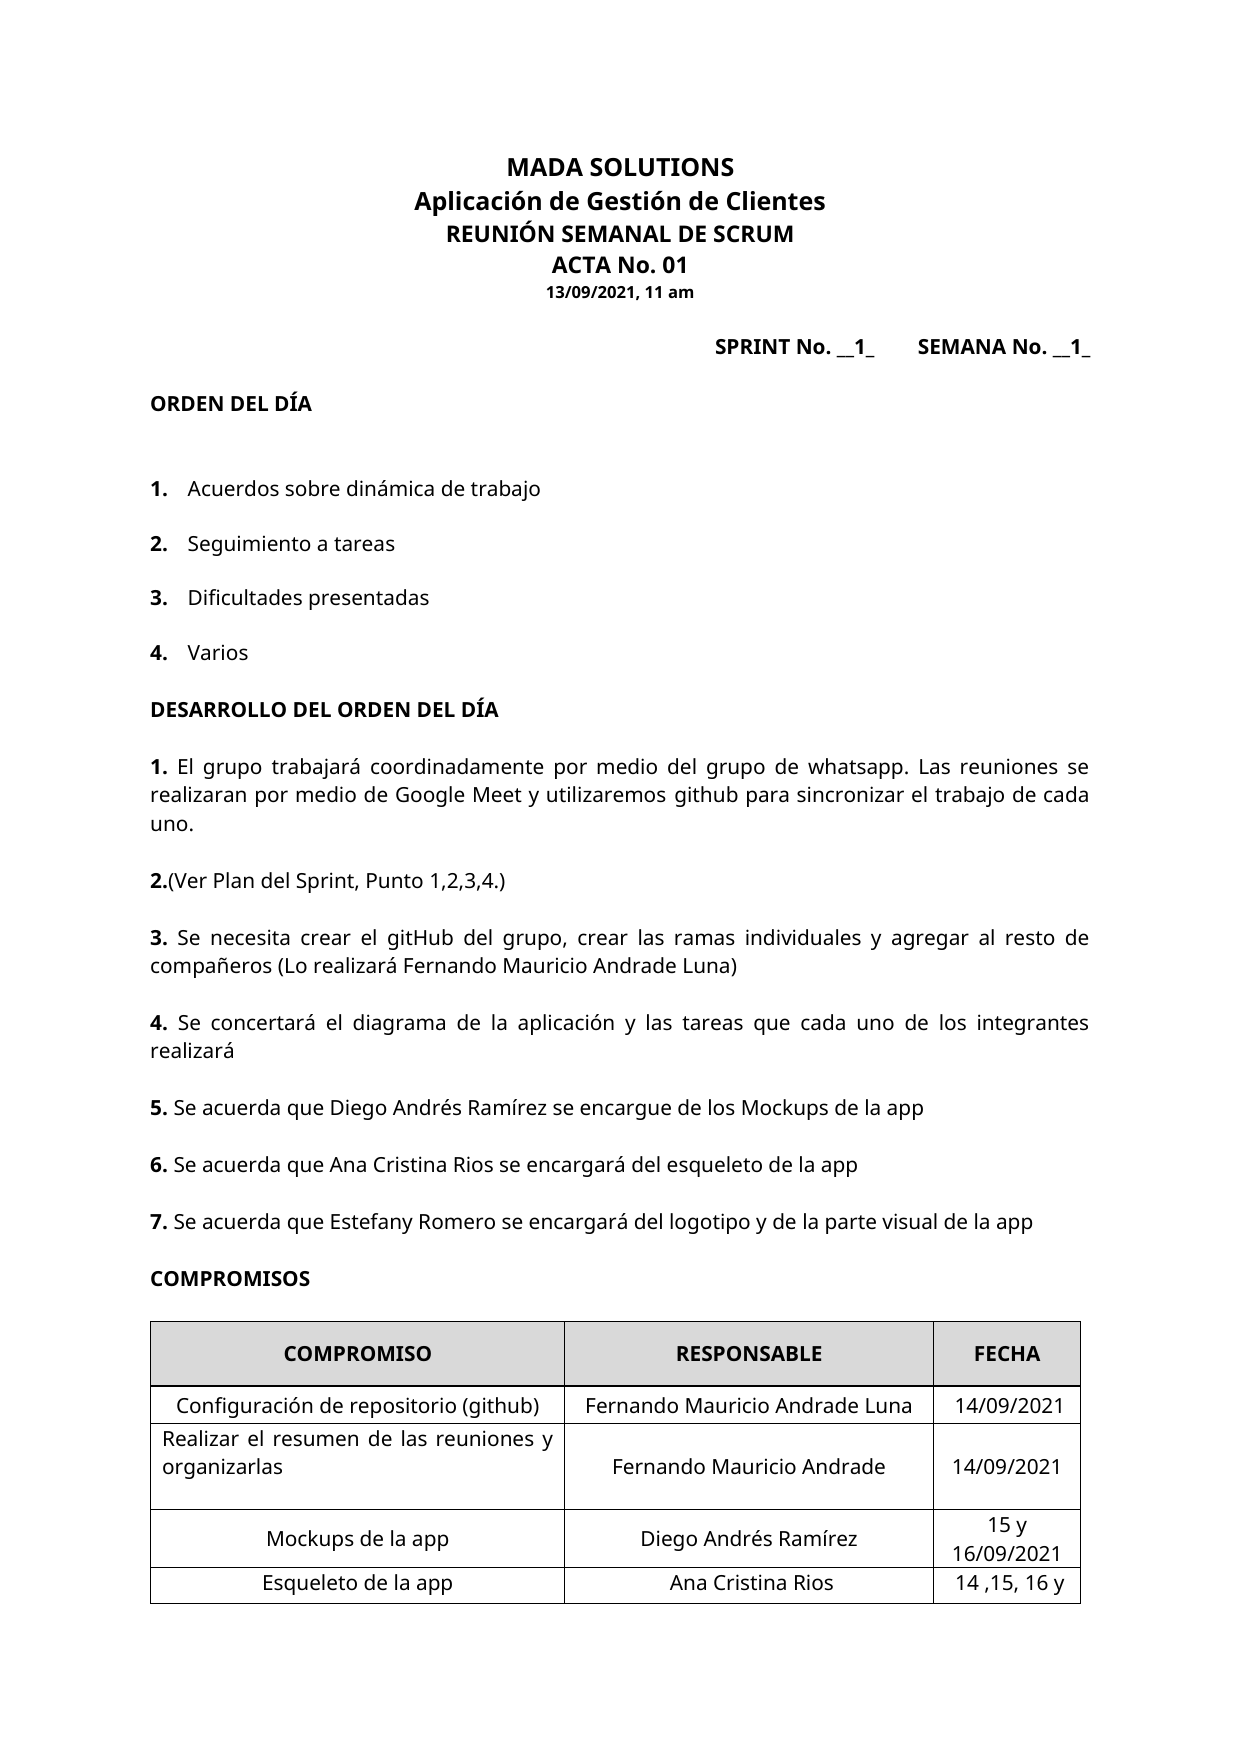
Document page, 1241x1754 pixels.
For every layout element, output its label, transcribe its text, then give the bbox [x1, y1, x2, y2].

text SPRINT No. __1_ SEMANA No. __1_ [150, 332, 1090, 360]
table_cell Configuración de repositorio (github) [151, 1387, 564, 1423]
text ORDEN DEL DÍA [150, 389, 1090, 417]
list Acuerdos sobre dinámica de trabajo [150, 474, 1090, 502]
text ACTA No. 01 [150, 249, 1090, 281]
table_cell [934, 1568, 1080, 1603]
text MADA SOLUTIONS [150, 150, 1090, 184]
table_cell Ana Cristina Rios [565, 1568, 933, 1603]
list Dificultades presentadas [150, 583, 1090, 612]
table_cell Realizar el resumen de las reuniones y organizarlas [151, 1424, 564, 1509]
table_cell 14/09/2021 [934, 1387, 1080, 1423]
table_cell 15 y 16/09/2021 [934, 1510, 1080, 1567]
text 2.(Ver Plan del Sprint, Punto 1,2,3,4.) [150, 866, 1090, 894]
text 5. Se acuerda que Diego Andrés Ramírez se encargue de los Mockups de la app [150, 1093, 1090, 1122]
table_cell 14/09/2021 [934, 1424, 1080, 1509]
list Seguimiento a tareas [150, 529, 1090, 557]
table_header FECHA [934, 1322, 1080, 1385]
text 6. Se acuerda que Ana Cristina Rios se encargará del esqueleto de la app [150, 1150, 1090, 1179]
table_cell Mockups de la app [151, 1510, 564, 1567]
text 13/09/2021, 11 am [150, 281, 1090, 303]
text COMPROMISOS [150, 1264, 1090, 1292]
table_header RESPONSABLE [565, 1322, 933, 1385]
table_cell Fernando Mauricio Andrade Luna [565, 1387, 933, 1423]
text 3. Se necesita crear el gitHub del grupo, crear las ramas individuales y agregar al resto de compañeros (Lo realizará Fernando Mauricio Andrade Luna) [150, 923, 1090, 979]
table_cell Diego Andrés Ramírez [565, 1510, 933, 1567]
text 4. Se concertará el diagrama de la aplicación y las tareas que cada uno de los integrantes realizará [150, 1008, 1090, 1065]
text DESARROLLO DEL ORDEN DEL DÍA [150, 695, 1090, 724]
table_cell Esqueleto de la app [151, 1568, 564, 1603]
text 7. Se acuerda que Estefany Romero se encargará del logotipo y de la parte visual de la app [150, 1207, 1090, 1236]
table_cell Fernando Mauricio Andrade [565, 1424, 933, 1509]
table_header COMPROMISO [151, 1322, 564, 1385]
list Varios [150, 638, 1090, 667]
text 1. El grupo trabajará coordinadamente por medio del grupo de whatsapp. Las reuniones se realizaran por medio de Google Meet y utilizaremos github para sincronizar el trabajo de cada uno. [150, 752, 1090, 837]
text REUNIÓN SEMANAL DE SCRUM [150, 218, 1090, 249]
text Aplicación de Gestión de Clientes [150, 184, 1090, 218]
